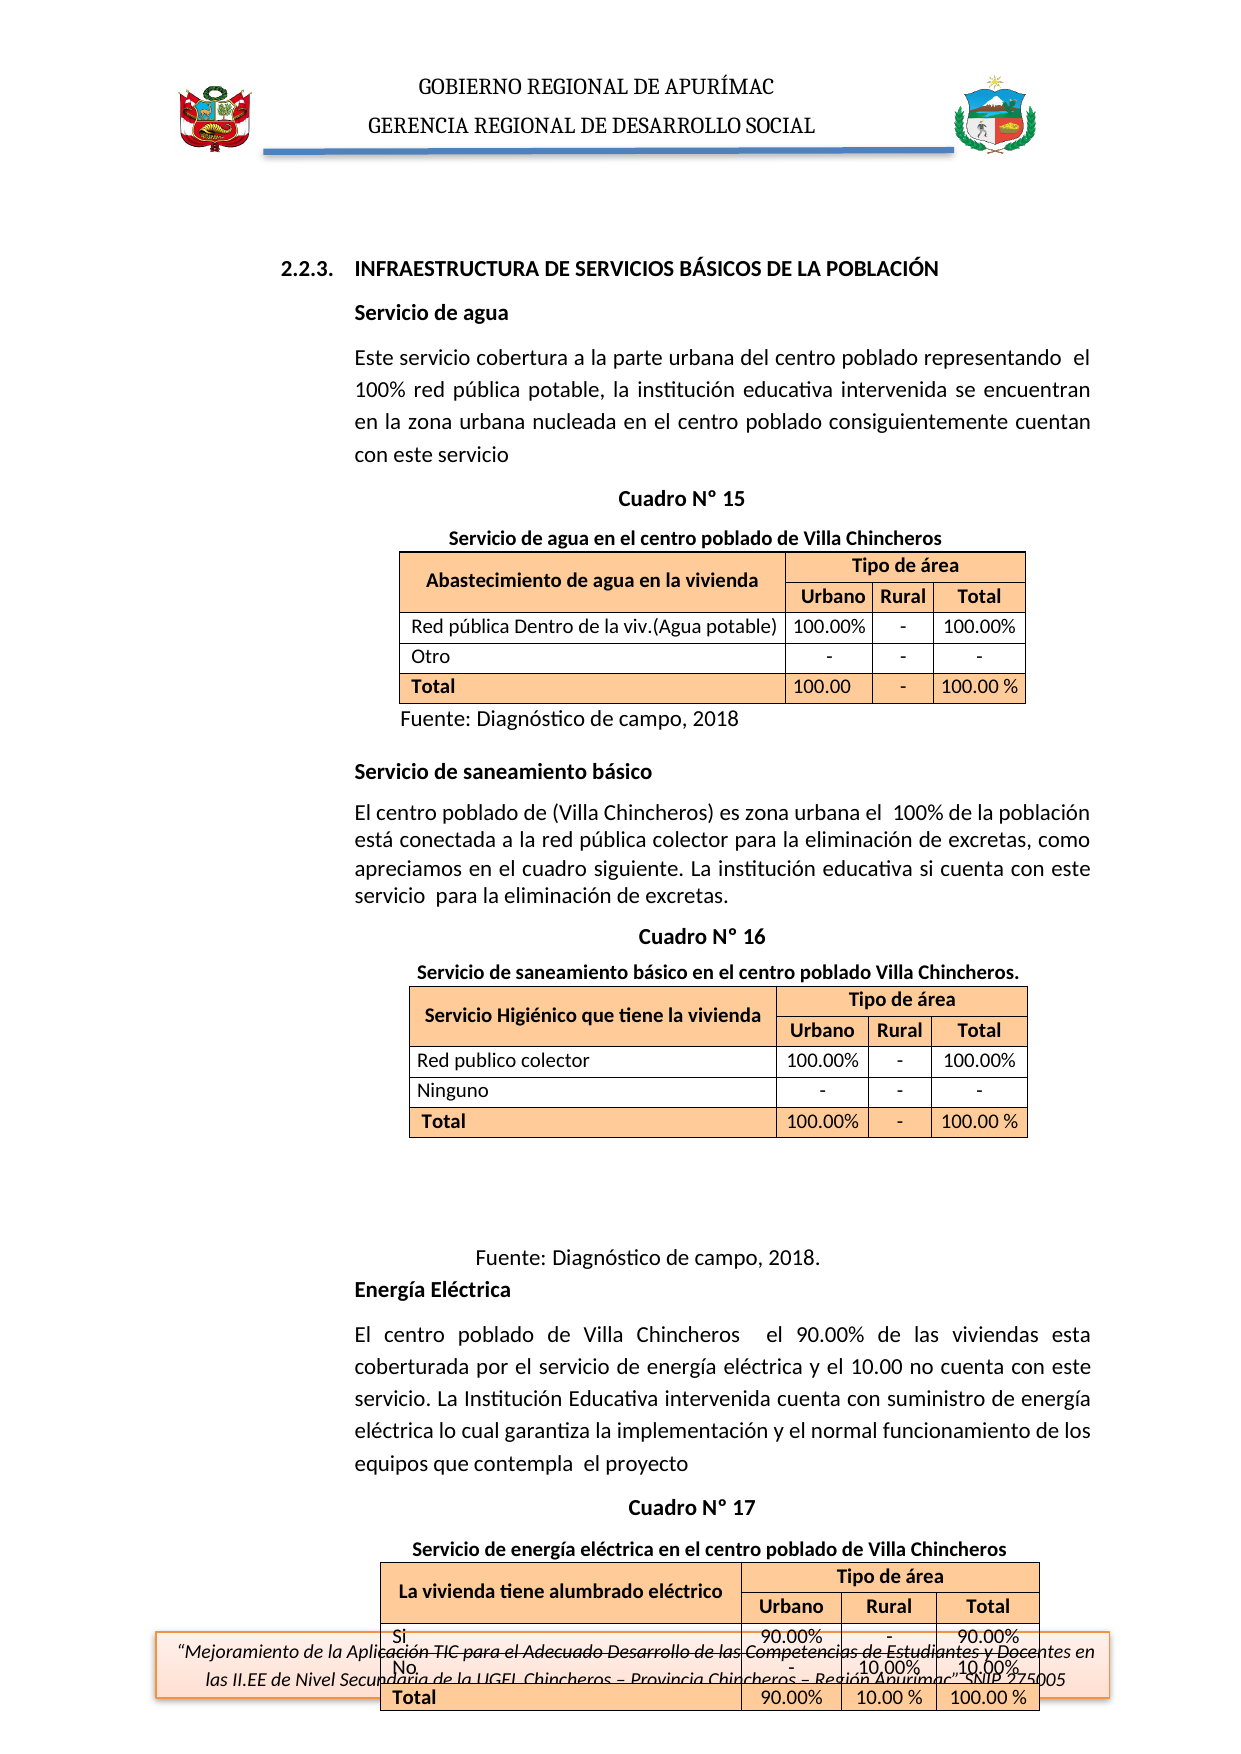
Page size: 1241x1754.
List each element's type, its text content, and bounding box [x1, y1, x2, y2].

table_cell Rural [869, 1017, 931, 1046]
table_cell Abastecimiento de agua en la vivienda [400, 553, 785, 612]
table_cell Otro [400, 644, 785, 673]
table_cell Total [400, 674, 785, 703]
table_cell - [873, 644, 933, 673]
table_cell Ninguno [410, 1078, 776, 1107]
table_cell Rural [873, 583, 933, 612]
table_cell 100.00% [934, 613, 1025, 642]
list Energía Eléctrica [354, 1275, 1092, 1303]
list Cuadro Nº 15 [354, 484, 1092, 512]
table_cell - [869, 1108, 931, 1137]
table_cell Total [934, 583, 1025, 612]
table_cell - [873, 613, 933, 642]
table_cell - [777, 1078, 868, 1107]
table_cell - [869, 1078, 931, 1107]
list Fuente: Diagnóstico de campo, 2018. [413, 1243, 1092, 1271]
table_cell Tipo de área [742, 1563, 1039, 1592]
list El centro poblado de Villa Chincheros el 90.00% de las viviendas esta coberturada por el servicio de energía eléctrica y el 10.00 no cuenta con este servicio. La Institución Educativa intervenida cuenta con suministro de energía eléctrica lo cual garantiza la implementación y el normal funcionamiento de los equipos que contempla el proyecto [354, 1320, 1092, 1477]
table_cell Total [932, 1017, 1027, 1046]
table_cell 100.00 % [937, 1684, 1039, 1710]
table_cell Total [381, 1684, 741, 1710]
table_cell Servicio Higiénico que tiene la vivienda [410, 987, 776, 1046]
list Cuadro Nº 17 [472, 1493, 1092, 1521]
table_cell Si [381, 1624, 741, 1653]
table_header Servicio de agua en el centro poblado de Villa Chincheros [399, 525, 1026, 551]
list Servicio de saneamiento básico [354, 757, 1092, 785]
table_cell Tipo de área [786, 553, 1025, 582]
table_cell - [869, 1047, 931, 1077]
text Fuente: Diagnóstico de campo, 2018 [354, 704, 1092, 732]
list El centro poblado de (Villa Chincheros) es zona urbana el 100% de la población está conectada a la red pública colector para la eliminación de excretas, como apreciamos en el cuadro siguiente. La institución educativa si cuenta con este servicio para la eliminación de excretas. [354, 798, 1092, 910]
table_cell La vivienda tiene alumbrado eléctrico [381, 1563, 741, 1623]
table_cell 100.00% [786, 613, 872, 642]
table_cell 100.00% [777, 1047, 868, 1077]
table_header Servicio de energía eléctrica en el centro poblado de Villa Chincheros [380, 1537, 1039, 1562]
table_cell 100.00% [777, 1108, 868, 1137]
list Servicio de agua [354, 298, 1092, 326]
table_cell - [934, 644, 1025, 673]
table_cell 10.00 % [842, 1684, 936, 1710]
table_cell 100.00% [932, 1047, 1027, 1077]
table_cell - [842, 1624, 936, 1653]
list INFRAESTRUCTURA DE SERVICIOS BÁSICOS DE LA POBLACIÓN [281, 254, 1092, 282]
table_cell Urbano [786, 583, 872, 612]
table_cell No [381, 1654, 741, 1683]
table_cell Red pública Dentro de la viv.(Agua potable) [400, 613, 785, 642]
table_cell 100.00 % [934, 674, 1025, 703]
list Este servicio cobertura a la parte urbana del centro poblado representando el 100% red pública potable, la institución educativa intervenida se encuentran en la zona urbana nucleada en el centro poblado consiguientemente cuentan con este servicio [354, 343, 1092, 468]
table_cell 90.00% [742, 1624, 841, 1653]
table_cell Rural [842, 1593, 936, 1623]
table_cell Total [937, 1593, 1039, 1623]
table_cell 100.00 [786, 674, 872, 703]
table_cell Urbano [777, 1017, 868, 1046]
list Cuadro Nº 16 [472, 922, 1092, 950]
table_cell - [786, 644, 872, 673]
table_cell Total [410, 1108, 776, 1137]
table_cell 90.00% [937, 1624, 1039, 1653]
table_cell - [873, 674, 933, 703]
table_cell 90.00% [742, 1684, 841, 1710]
table_cell Urbano [742, 1593, 841, 1623]
table_cell Tipo de área [777, 987, 1027, 1016]
table_cell - [932, 1078, 1027, 1107]
table_header Servicio de saneamiento básico en el centro poblado Villa Chincheros. [410, 959, 1028, 986]
table_cell 100.00 % [932, 1108, 1027, 1137]
picture [174, 84, 255, 154]
table_cell 10.00% [842, 1654, 936, 1683]
picture [954, 74, 1036, 154]
table_cell 10.00% [937, 1654, 1039, 1683]
table_cell Red publico colector [410, 1047, 776, 1077]
table_cell - [742, 1654, 841, 1683]
